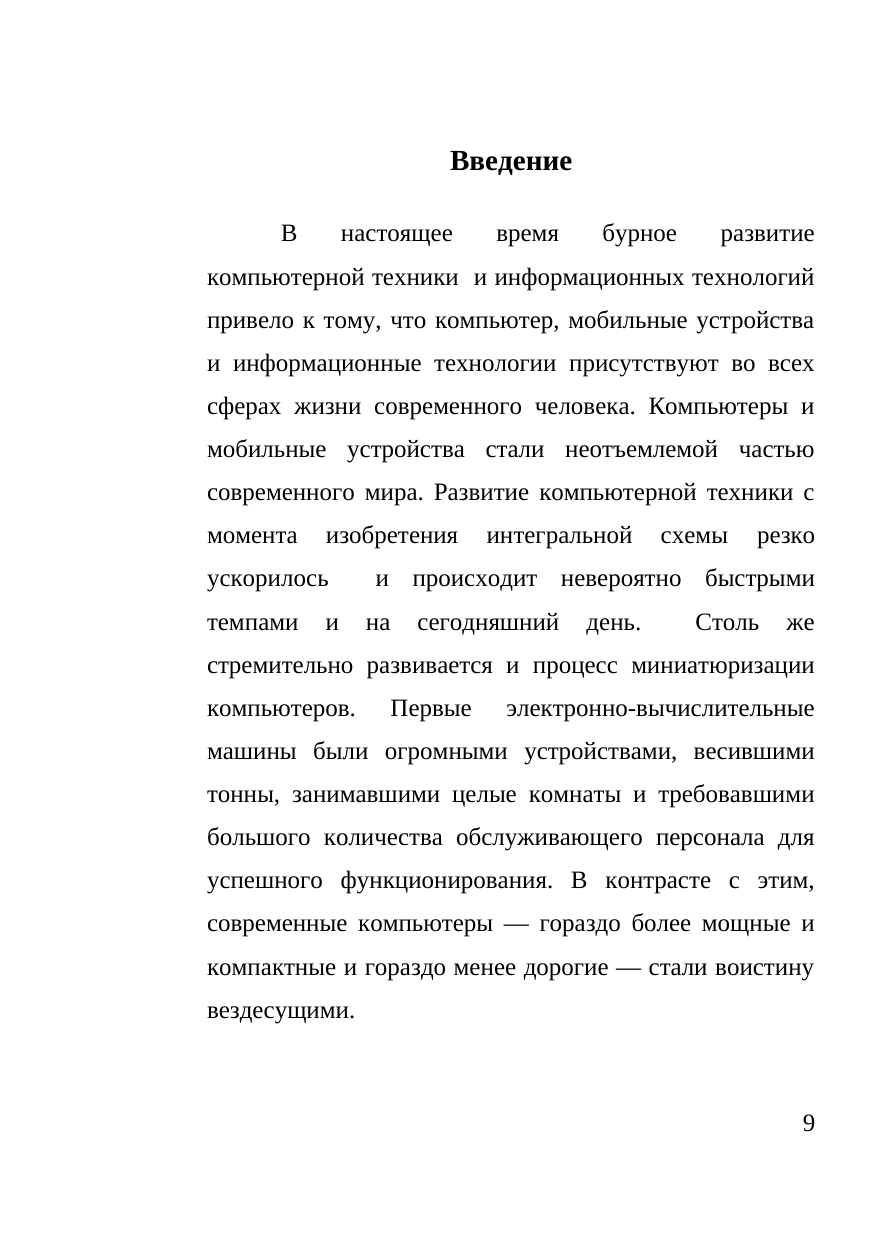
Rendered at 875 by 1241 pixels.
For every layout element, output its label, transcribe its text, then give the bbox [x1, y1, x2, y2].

text В настоящее время бурное развитие компьютерной техники и информационных технологий привело к тому, что компьютер, мобильные устройства и информационные технологии присутствуют во всех сферах жизни современного человека. Компьютеры и мобильные устройства стали неотъемлемой частью современного мира. Развитие компьютерной техники с момента изобретения интегральной схемы резко ускорилось и происходит невероятно быстрыми темпами и на сегодняшний день. Столь же стремительно развивается и процесс миниатюризации компьютеров. Первые электронно-вычислительные машины были огромными устройствами, весившими тонны, занимавшими целые комнаты и требовавшими большого количества обслуживающего персонала для успешного функционирования. В контрасте с этим, современные компьютеры — гораздо более мощные и компактные и гораздо менее дорогие — стали воистину вездесущими. [207, 218, 815, 1023]
subtitle Введение [207, 143, 815, 177]
